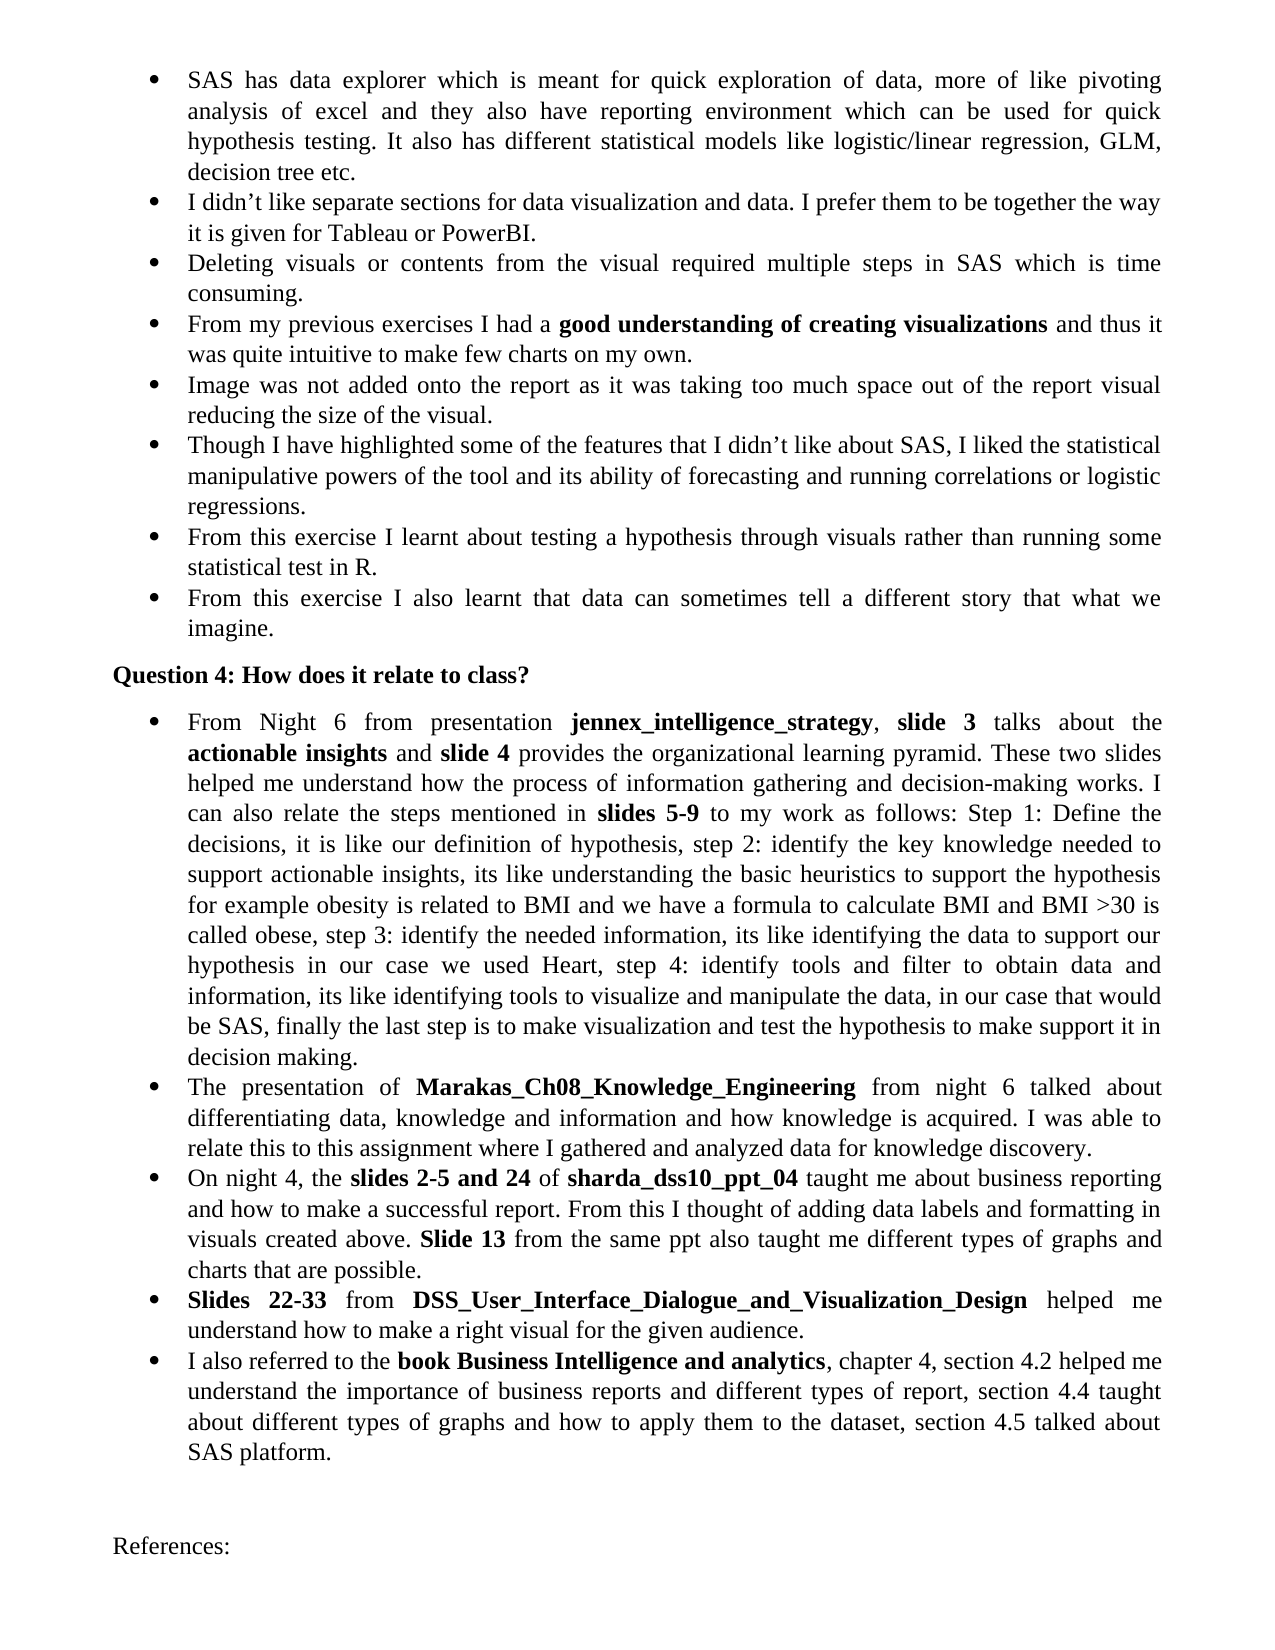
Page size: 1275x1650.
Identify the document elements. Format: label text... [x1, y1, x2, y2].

list Deleting visuals or contents from the visual required multiple steps in SAS which is time consuming. [150, 248, 1162, 307]
list SAS has data explorer which is meant for quick exploration of data, more of like pivoting analysis of excel and they also have reporting environment which can be used for quick hypothesis testing. It also has different statistical models like logistic/linear regression, GLM, decision tree etc. [150, 66, 1162, 186]
list From my previous exercises I had a good understanding of creating visualizations and thus it was quite intuitive to make few charts on my own. [150, 309, 1162, 368]
list I also referred to the book Business Intelligence and analytics, chapter 4, section 4.2 helped me understand the importance of business reports and different types of report, section 4.4 taught about different types of graphs and how to apply them to the dataset, section 4.5 talked about SAS platform. [150, 1346, 1162, 1466]
list From this exercise I learnt about testing a hypothesis through visuals rather than running some statistical test in R. [150, 522, 1162, 581]
list I didn’t like separate sections for data visualization and data. I prefer them to be together the way it is given for Tableau or PowerBI. [150, 187, 1162, 246]
text References: [112, 1531, 1162, 1560]
list Slides 22-33 from DSS_User_Interface_Dialogue_and_Visualization_Design helped me understand how to make a right visual for the given audience. [150, 1285, 1162, 1344]
list On night 4, the slides 2-5 and 24 of sharda_dss10_ppt_04 taught me about business reporting and how to make a successful report. From this I thought of adding data labels and formatting in visuals created above. Slide 13 from the same ppt also taught me different types of graphs and charts that are possible. [150, 1163, 1162, 1283]
list Though I have highlighted some of the features that I didn’t like about SAS, I liked the statistical manipulative powers of the tool and its ability of forecasting and running correlations or logistic regressions. [150, 431, 1162, 520]
text Question 4: How does it relate to class? [112, 660, 1162, 689]
list Image was not added onto the report as it was taking too much space out of the report visual reducing the size of the visual. [150, 370, 1162, 429]
list From this exercise I also learnt that data can sometimes tell a different story that what we imagine. [150, 583, 1162, 642]
list From Night 6 from presentation jennex_intelligence_strategy, slide 3 talks about the actionable insights and slide 4 provides the organizational learning pyramid. These two slides helped me understand how the process of information gathering and decision-making works. I can also relate the steps mentioned in slides 5-9 to my work as follows: Step 1: Define the decisions, it is like our definition of hypothesis, step 2: identify the key knowledge needed to support actionable insights, its like understanding the basic heuristics to support the hypothesis for example obesity is related to BMI and we have a formula to calculate BMI and BMI >30 is called obese, step 3: identify the needed information, its like identifying the data to support our hypothesis in our case we used Heart, step 4: identify tools and filter to obtain data and information, its like identifying tools to visualize and manipulate the data, in our case that would be SAS, finally the last step is to make visualization and test the hypothesis to make support it in decision making. [150, 707, 1162, 1071]
list The presentation of Marakas_Ch08_Knowledge_Engineering from night 6 talked about differentiating data, knowledge and information and how knowledge is acquired. I was able to relate this to this assignment where I gathered and analyzed data for knowledge discovery. [150, 1072, 1162, 1162]
